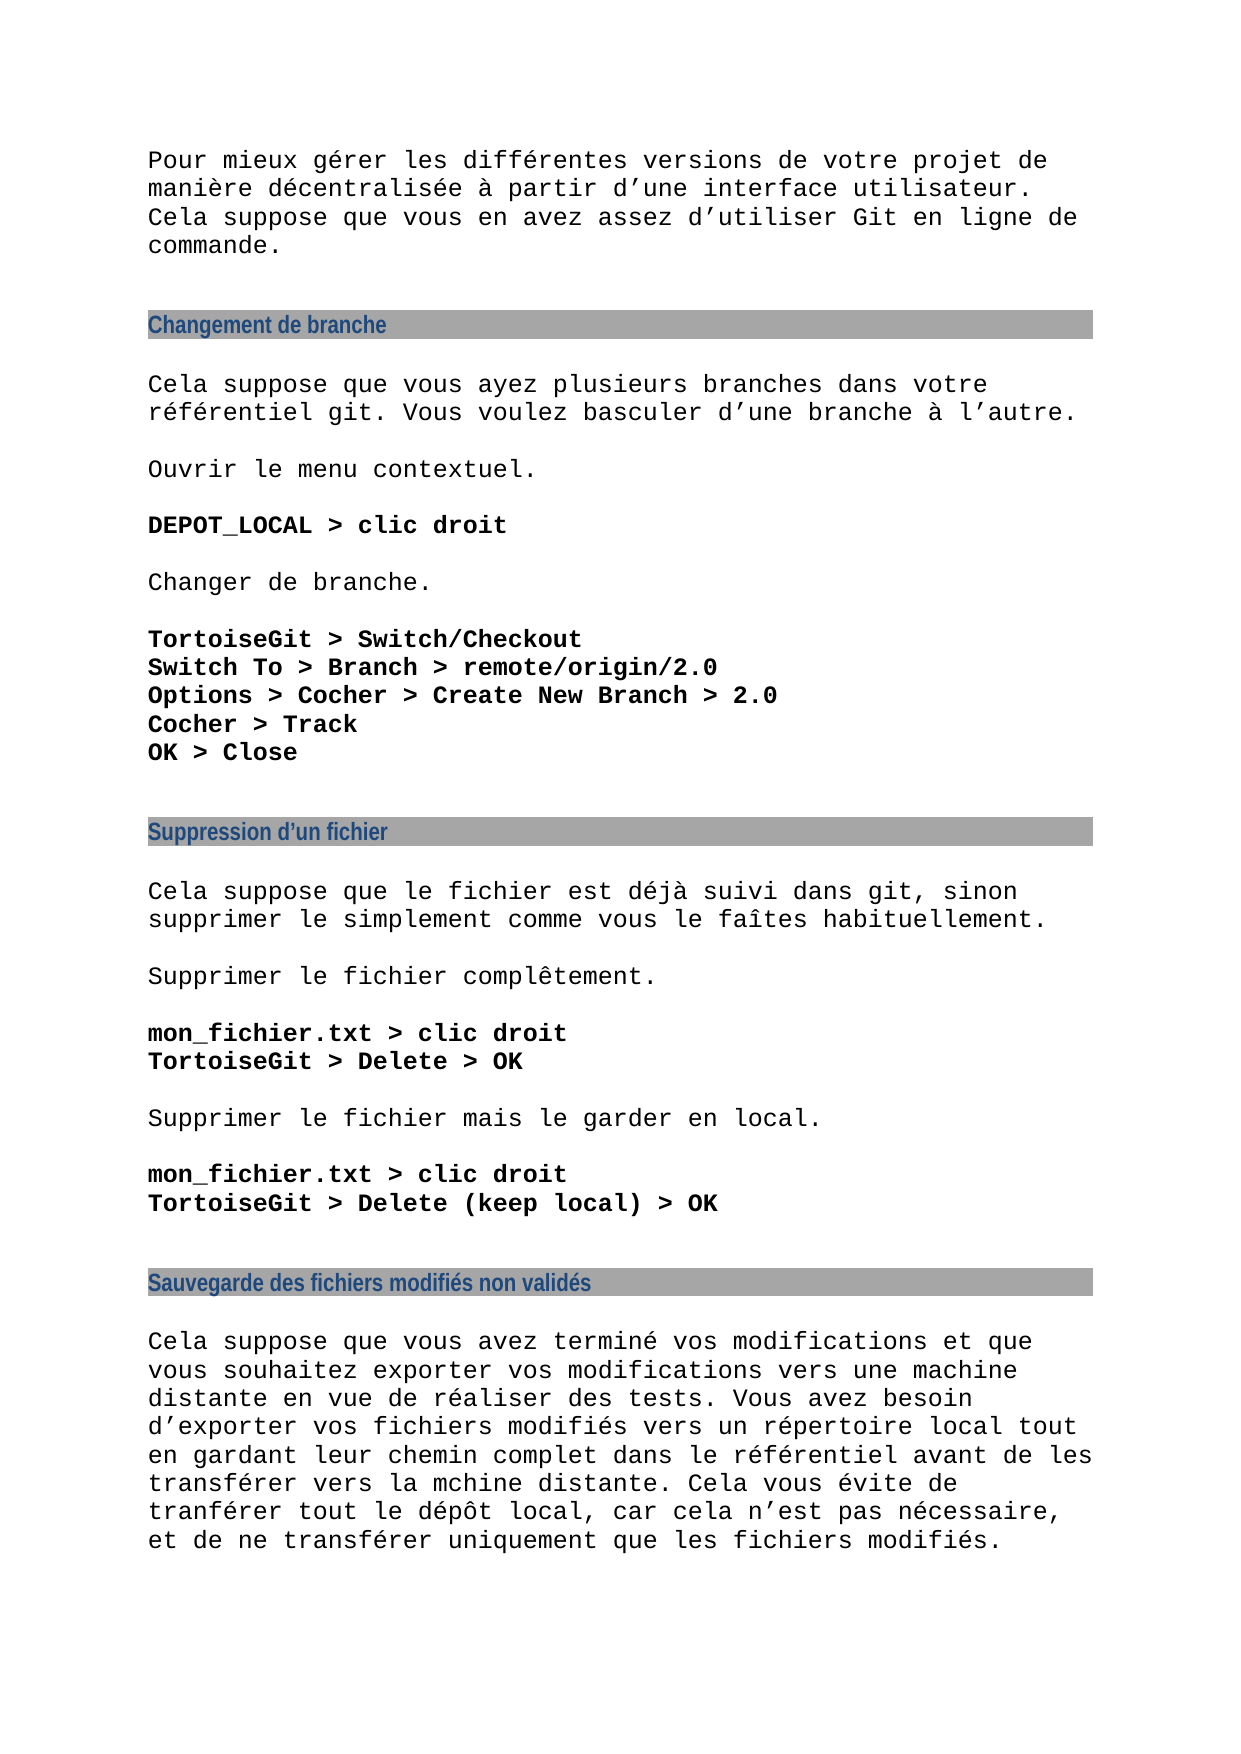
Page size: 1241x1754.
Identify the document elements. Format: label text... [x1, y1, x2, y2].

text Changer de branche. [148, 570, 1093, 598]
text TortoiseGit > Switch/Checkout [148, 626, 1093, 655]
text mon_fichier.txt > clic droit [148, 1020, 1093, 1048]
text Cela suppose que le fichier est déjà suivi dans git, sinon supprimer le simplement comme vous le faîtes habituellement. [148, 878, 1093, 935]
text Pour mieux gérer les différentes versions de votre projet de manière décentralisée à partir d’une interface utilisateur. Cela suppose que vous en avez assez d’utiliser Git en ligne de commande. [148, 148, 1093, 261]
text Switch To > Branch > remote/origin/2.0 [148, 655, 1093, 683]
subtitle Suppression d’un fichier [148, 817, 1093, 846]
text mon_fichier.txt > clic droit [148, 1162, 1093, 1190]
text TortoiseGit > Delete (keep local) > OK [148, 1190, 1093, 1218]
text Supprimer le fichier complêtement. [148, 963, 1093, 992]
subtitle Sauvegarde des fichiers modifiés non validés [148, 1268, 1093, 1296]
subtitle Changement de branche [148, 310, 1093, 339]
text DEPOT_LOCAL > clic droit [148, 513, 1093, 541]
text Cela suppose que vous ayez plusieurs branches dans votre référentiel git. Vous voulez basculer d’une branche à l’autre. [148, 371, 1093, 428]
text OK > Close [148, 740, 1093, 768]
text Options > Cocher > Create New Branch > 2.0 [148, 683, 1093, 711]
text Supprimer le fichier mais le garder en local. [148, 1105, 1093, 1133]
text Cocher > Track [148, 711, 1093, 740]
text Ouvrir le menu contextuel. [148, 456, 1093, 485]
text TortoiseGit > Delete > OK [148, 1048, 1093, 1077]
text Cela suppose que vous avez terminé vos modifications et que vous souhaitez exporter vos modifications vers une machine distante en vue de réaliser des tests. Vous avez besoin d’exporter vos fichiers modifiés vers un répertoire local tout en gardant leur chemin complet dans le référentiel avant de les transférer vers la mchine distante. Cela vous évite de tranférer tout le dépôt local, car cela n’est pas nécessaire, et de ne transférer uniquement que les fichiers modifiés. [148, 1329, 1093, 1556]
